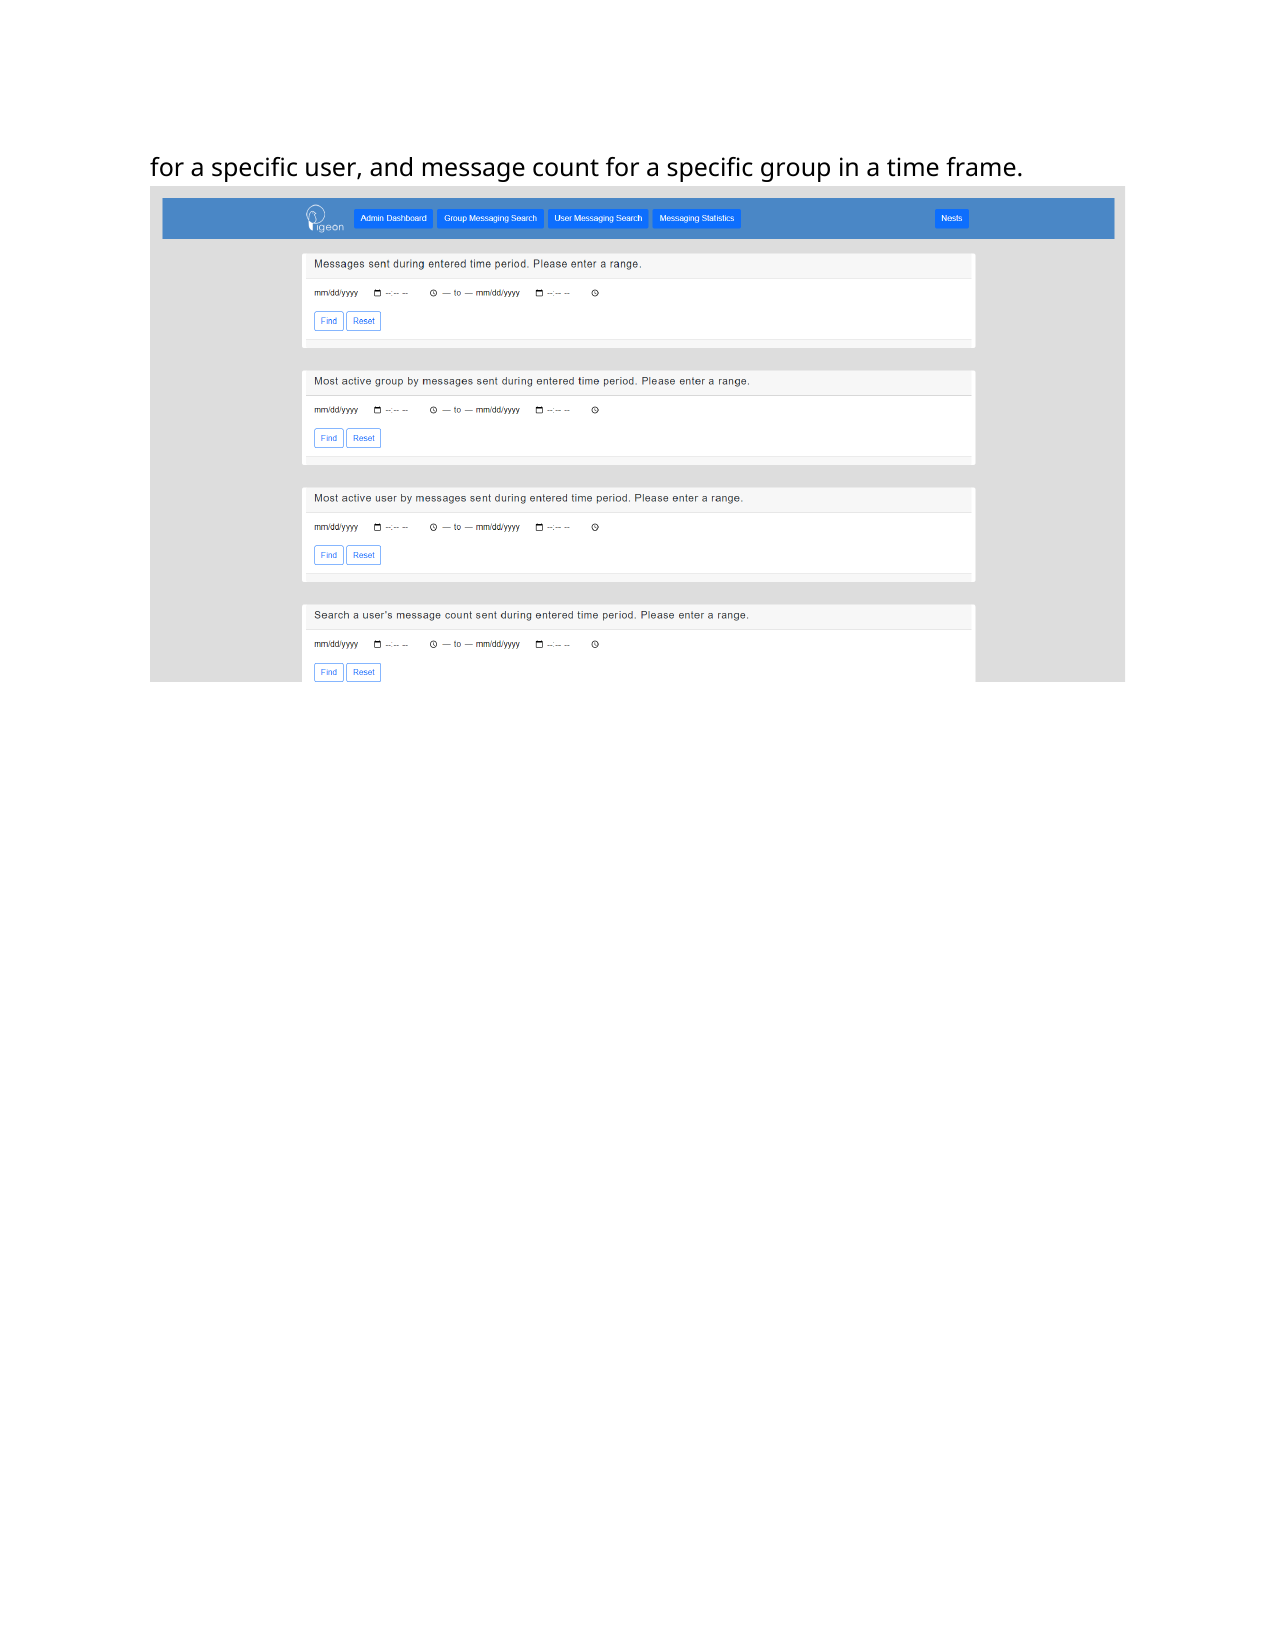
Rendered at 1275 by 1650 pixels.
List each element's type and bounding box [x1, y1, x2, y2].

picture [150, 186, 1125, 682]
text [150, 150, 1125, 186]
